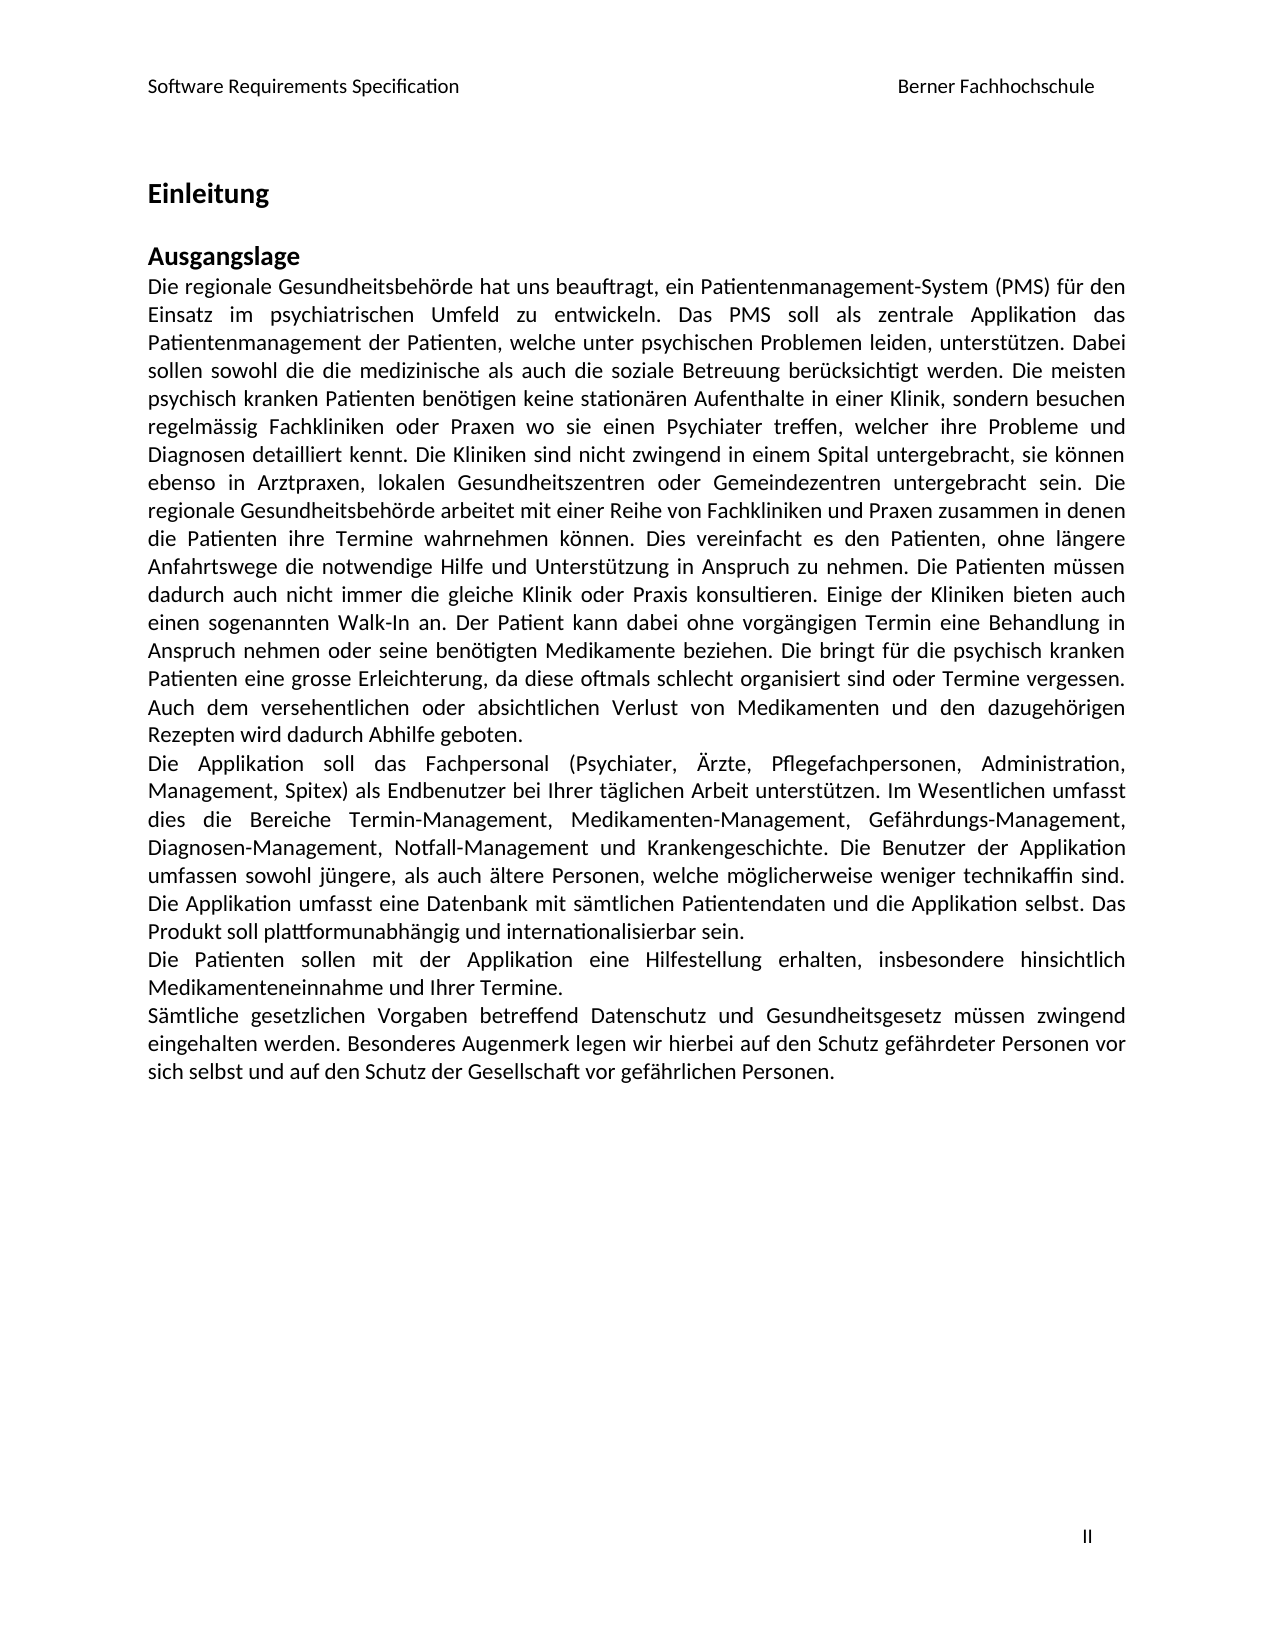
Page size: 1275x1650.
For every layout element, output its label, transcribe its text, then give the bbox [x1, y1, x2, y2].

text Sämtliche gesetzlichen Vorgaben betreffend Datenschutz und Gesundheitsgesetz müssen zwingend eingehalten werden. Besonderes Augenmerk legen wir hierbei auf den Schutz gefährdeter Personen vor sich selbst und auf den Schutz der Gesellschaft vor gefährlichen Personen. [148, 1001, 1127, 1085]
text Ausgangslage [148, 239, 1127, 272]
text Die Applikation soll das Fachpersonal (Psychiater, Ärzte, Pflegefachpersonen, Administration, Management, Spitex) als Endbenutzer bei Ihrer täglichen Arbeit unterstützen. Im Wesentlichen umfasst dies die Bereiche Termin-Management, Medikamenten-Management, Gefährdungs-Management, Diagnosen-Management, Notfall-Management und Krankengeschichte. Die Benutzer der Applikation umfassen sowohl jüngere, als auch ältere Personen, welche möglicherweise weniger technikaffin sind. Die Applikation umfasst eine Datenbank mit sämtlichen Patientendaten und die Applikation selbst. Das Produkt soll plattformunabhängig und internationalisierbar sein. [148, 749, 1127, 945]
text Die Patienten sollen mit der Applikation eine Hilfestellung erhalten, insbesondere hinsichtlich Medikamenteneinnahme und Ihrer Termine. [148, 945, 1127, 1001]
text Die regionale Gesundheitsbehörde hat uns beauftragt, ein Patientenmanagement-System (PMS) für den Einsatz im psychiatrischen Umfeld zu entwickeln. Das PMS soll als zentrale Applikation das Patientenmanagement der Patienten, welche unter psychischen Problemen leiden, unterstützen. Dabei sollen sowohl die die medizinische als auch die soziale Betreuung berücksichtigt werden. Die meisten psychisch kranken Patienten benötigen keine stationären Aufenthalte in einer Klinik, sondern besuchen regelmässig Fachkliniken oder Praxen wo sie einen Psychiater treffen, welcher ihre Probleme und Diagnosen detailliert kennt. Die Kliniken sind nicht zwingend in einem Spital untergebracht, sie können ebenso in Arztpraxen, lokalen Gesundheitszentren oder Gemeindezentren untergebracht sein. Die regionale Gesundheitsbehörde arbeitet mit einer Reihe von Fachkliniken und Praxen zusammen in denen die Patienten ihre Termine wahrnehmen können. Dies vereinfacht es den Patienten, ohne längere Anfahrtswege die notwendige Hilfe und Unterstützung in Anspruch zu nehmen. Die Patienten müssen dadurch auch nicht immer die gleiche Klinik oder Praxis konsultieren. Einige der Kliniken bieten auch einen sogenannten Walk-In an. Der Patient kann dabei ohne vorgängigen Termin eine Behandlung in Anspruch nehmen oder seine benötigten Medikamente beziehen. Die bringt für die psychisch kranken Patienten eine grosse Erleichterung, da diese oftmals schlecht organisiert sind oder Termine vergessen. Auch dem versehentlichen oder absichtlichen Verlust von Medikamenten und den dazugehörigen Rezepten wird dadurch Abhilfe geboten. [148, 272, 1127, 749]
text Einleitung [148, 176, 1127, 211]
